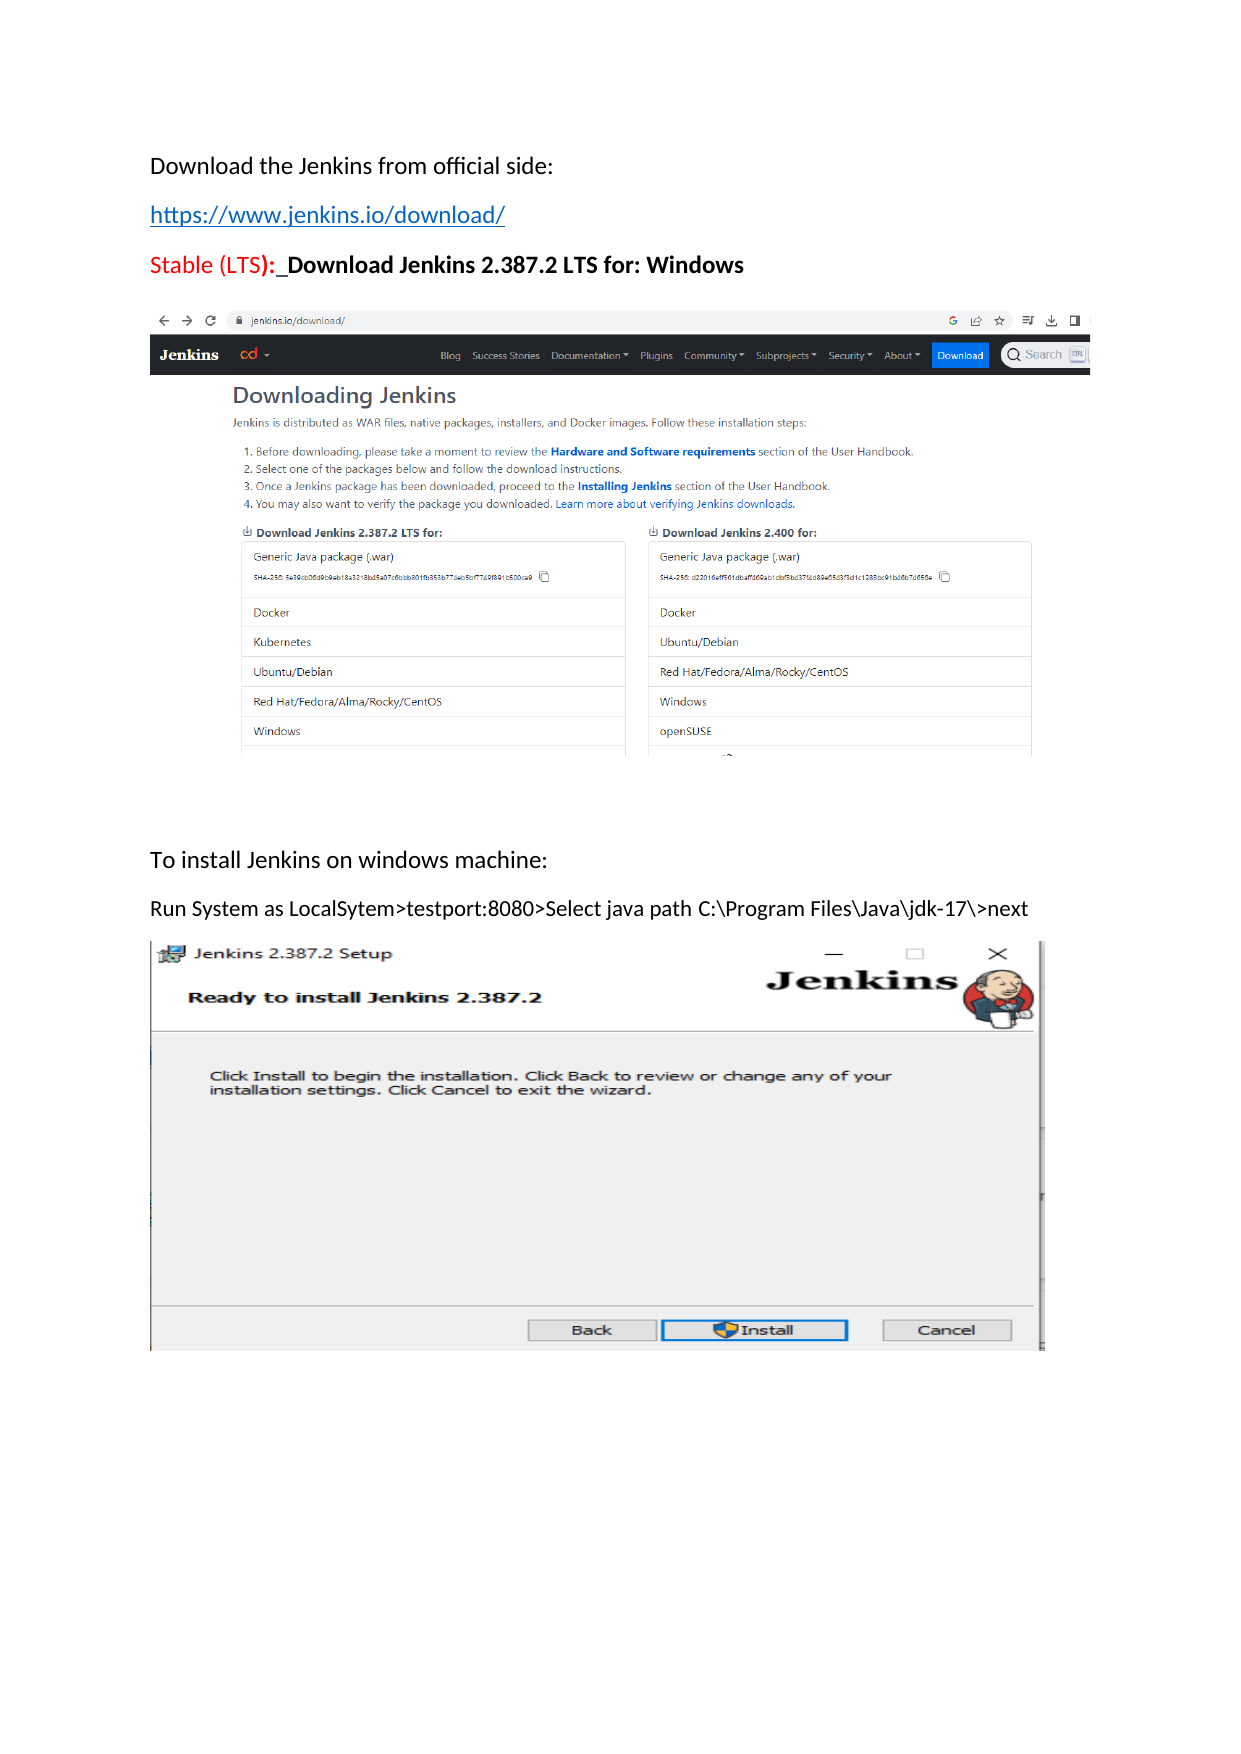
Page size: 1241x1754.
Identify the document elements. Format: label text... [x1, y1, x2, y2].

picture [150, 941, 1045, 1351]
text Stable (LTS): Download Jenkins 2.387.2 LTS for: Windows [287, 249, 1090, 280]
text Download the Jenkins from official side: [150, 150, 1090, 181]
picture [150, 308, 1091, 756]
text https://www.jenkins.io/download/ [150, 199, 1090, 230]
text Run System as LocalSytem>testport:8080>Select java path C:\Program Files\Java\jdk-17\>next [150, 894, 1090, 922]
text To install Jenkins on windows machine: [150, 845, 1090, 875]
text Stable (LTS): Download Jenkins 2.387.2 LTS for: Windows [150, 249, 275, 280]
